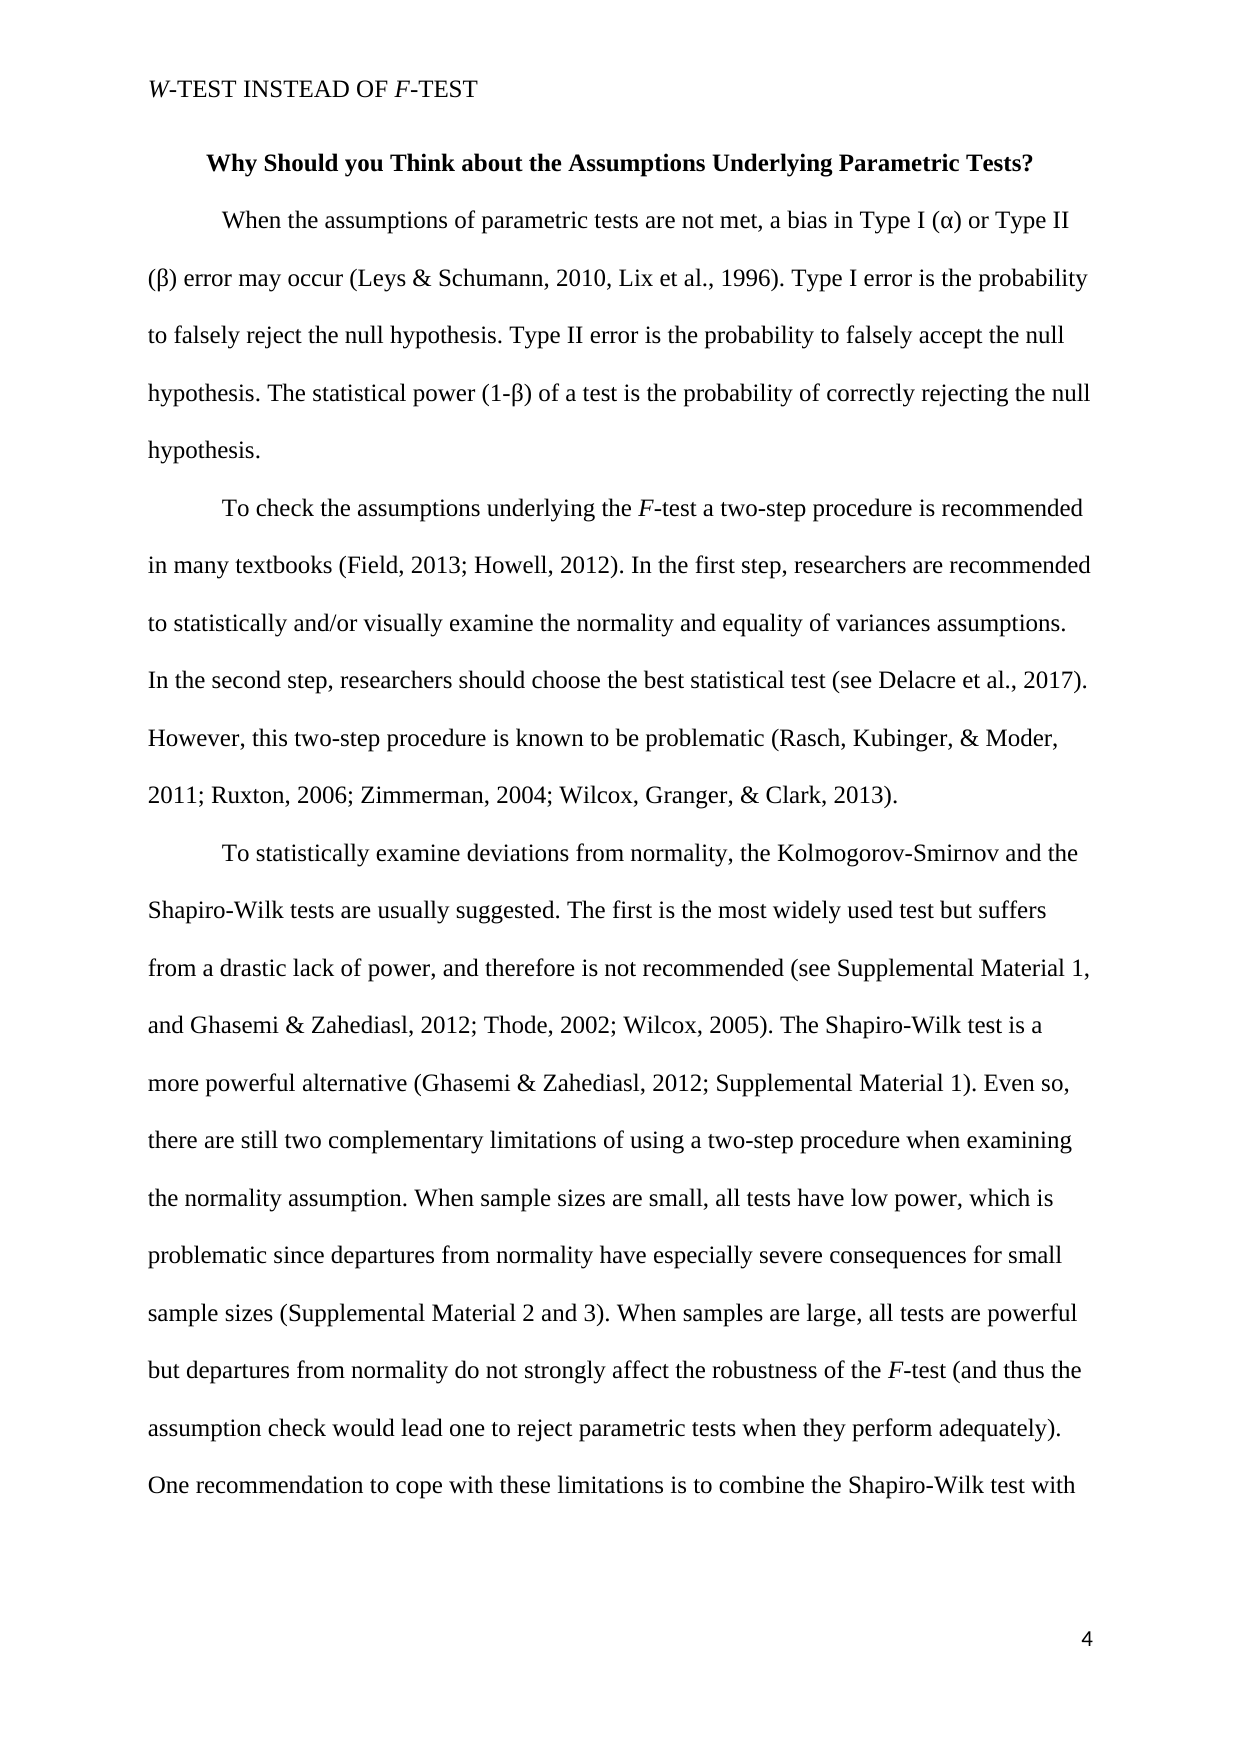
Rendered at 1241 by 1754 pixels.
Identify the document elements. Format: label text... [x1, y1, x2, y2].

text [148, 838, 1092, 1499]
text When the assumptions of parametric tests are not met, a bias in Type I (α) or Type II (β) error may occur (Leys & Schumann, 2010, Lix et al., 1996). Type I error is the probability to falsely reject the null hypothesis. Type II error is the probability to falsely accept the null hypothesis. The statistical power (1-β) of a test is the probability of correctly rejecting the null hypothesis. [148, 205, 1092, 464]
subtitle Why Should you Think about the Assumptions Underlying Parametric Tests? [148, 148, 1092, 176]
text To check the assumptions underlying the F-test a two-step procedure is recommended in many textbooks (Field, 2013; Howell, 2012). In the first step, researchers are recommended to statistically and/or visually examine the normality and equality of variances assumptions. In the second step, researchers should choose the best statistical test (see Delacre et al., 2017). However, this two-step procedure is known to be problematic (Rasch, Kubinger, & Moder, 2011; Ruxton, 2006; Zimmerman, 2004; Wilcox, Granger, & Clark, 2013). [148, 493, 1092, 809]
